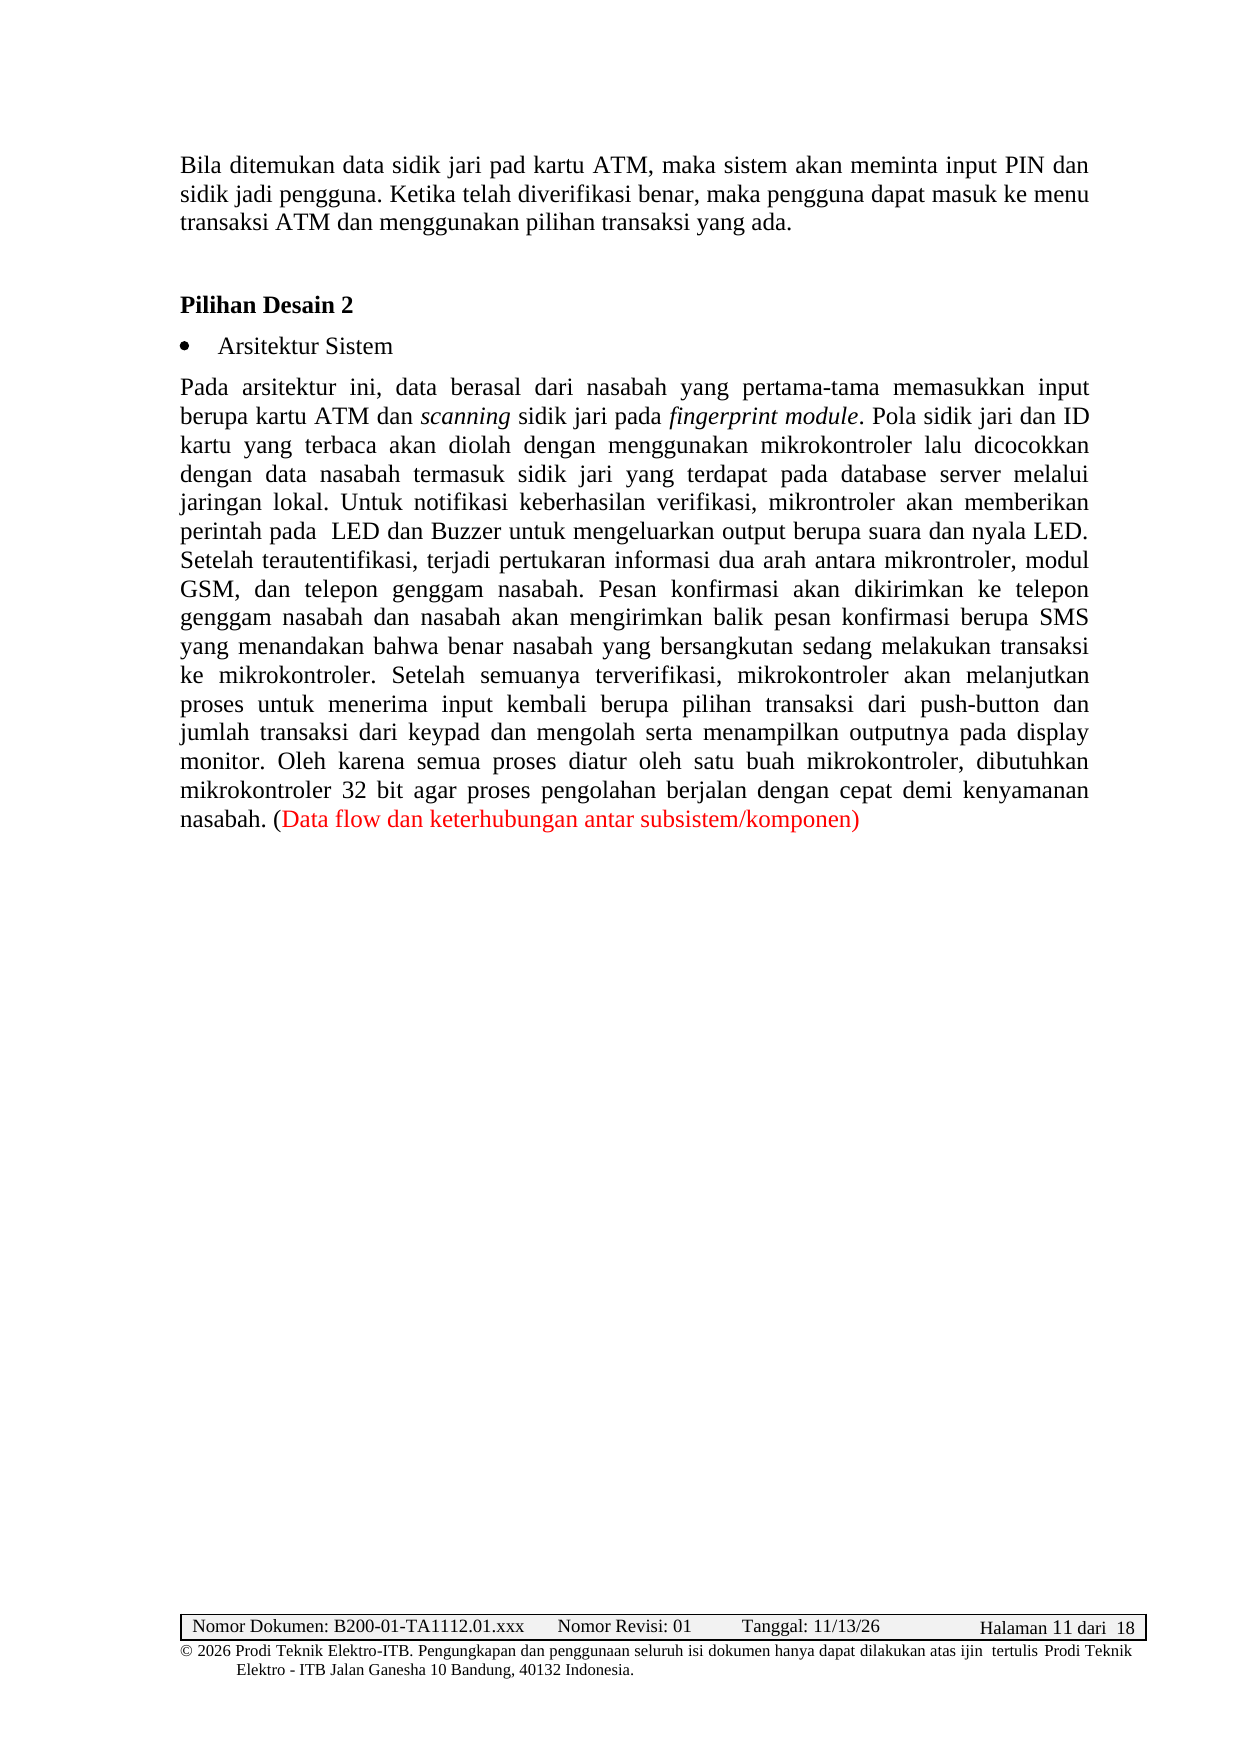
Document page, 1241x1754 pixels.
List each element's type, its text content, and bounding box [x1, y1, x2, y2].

text Pada arsitektur ini, data berasal dari nasabah yang pertama-tama memasukkan input berupa kartu ATM dan scanning sidik jari pada fingerprint module. Pola sidik jari dan ID kartu yang terbaca akan diolah dengan menggunakan mikrokontroler lalu dicocokkan dengan data nasabah termasuk sidik jari yang terdapat pada database server melalui jaringan lokal. Untuk notifikasi keberhasilan verifikasi, mikrontroler akan memberikan perintah pada LED dan Buzzer untuk mengeluarkan output berupa suara dan nyala LED. Setelah terautentifikasi, terjadi pertukaran informasi dua arah antara mikrontroler, modul GSM, dan telepon genggam nasabah. Pesan konfirmasi akan dikirimkan ke telepon genggam nasabah dan nasabah akan mengirimkan balik pesan konfirmasi berupa SMS yang menandakan bahwa benar nasabah yang bersangkutan sedang melakukan transaksi ke mikrokontroler. Setelah semuanya terverifikasi, mikrokontroler akan melanjutkan proses untuk menerima input kembali berupa pilihan transaksi dari push-button dan jumlah transaksi dari keypad dan mengolah serta menampilkan outputnya pada display monitor. Oleh karena semua proses diatur oleh satu buah mikrokontroler, dibutuhkan mikrokontroler 32 bit agar proses pengolahan berjalan dengan cepat demi kenyamanan nasabah. (Data flow dan keterhubungan antar subsistem/komponen) [180, 372, 1090, 832]
text Bila ditemukan data sidik jari pad kartu ATM, maka sistem akan meminta input PIN dan sidik jadi pengguna. Ketika telah diverifikasi benar, maka pengguna dapat masuk ke menu transaksi ATM dan menggunakan pilihan transaksi yang ada. [180, 150, 1090, 236]
list Arsitektur Sistem [180, 331, 1090, 360]
text Pilihan Desain 2 [180, 290, 1090, 319]
